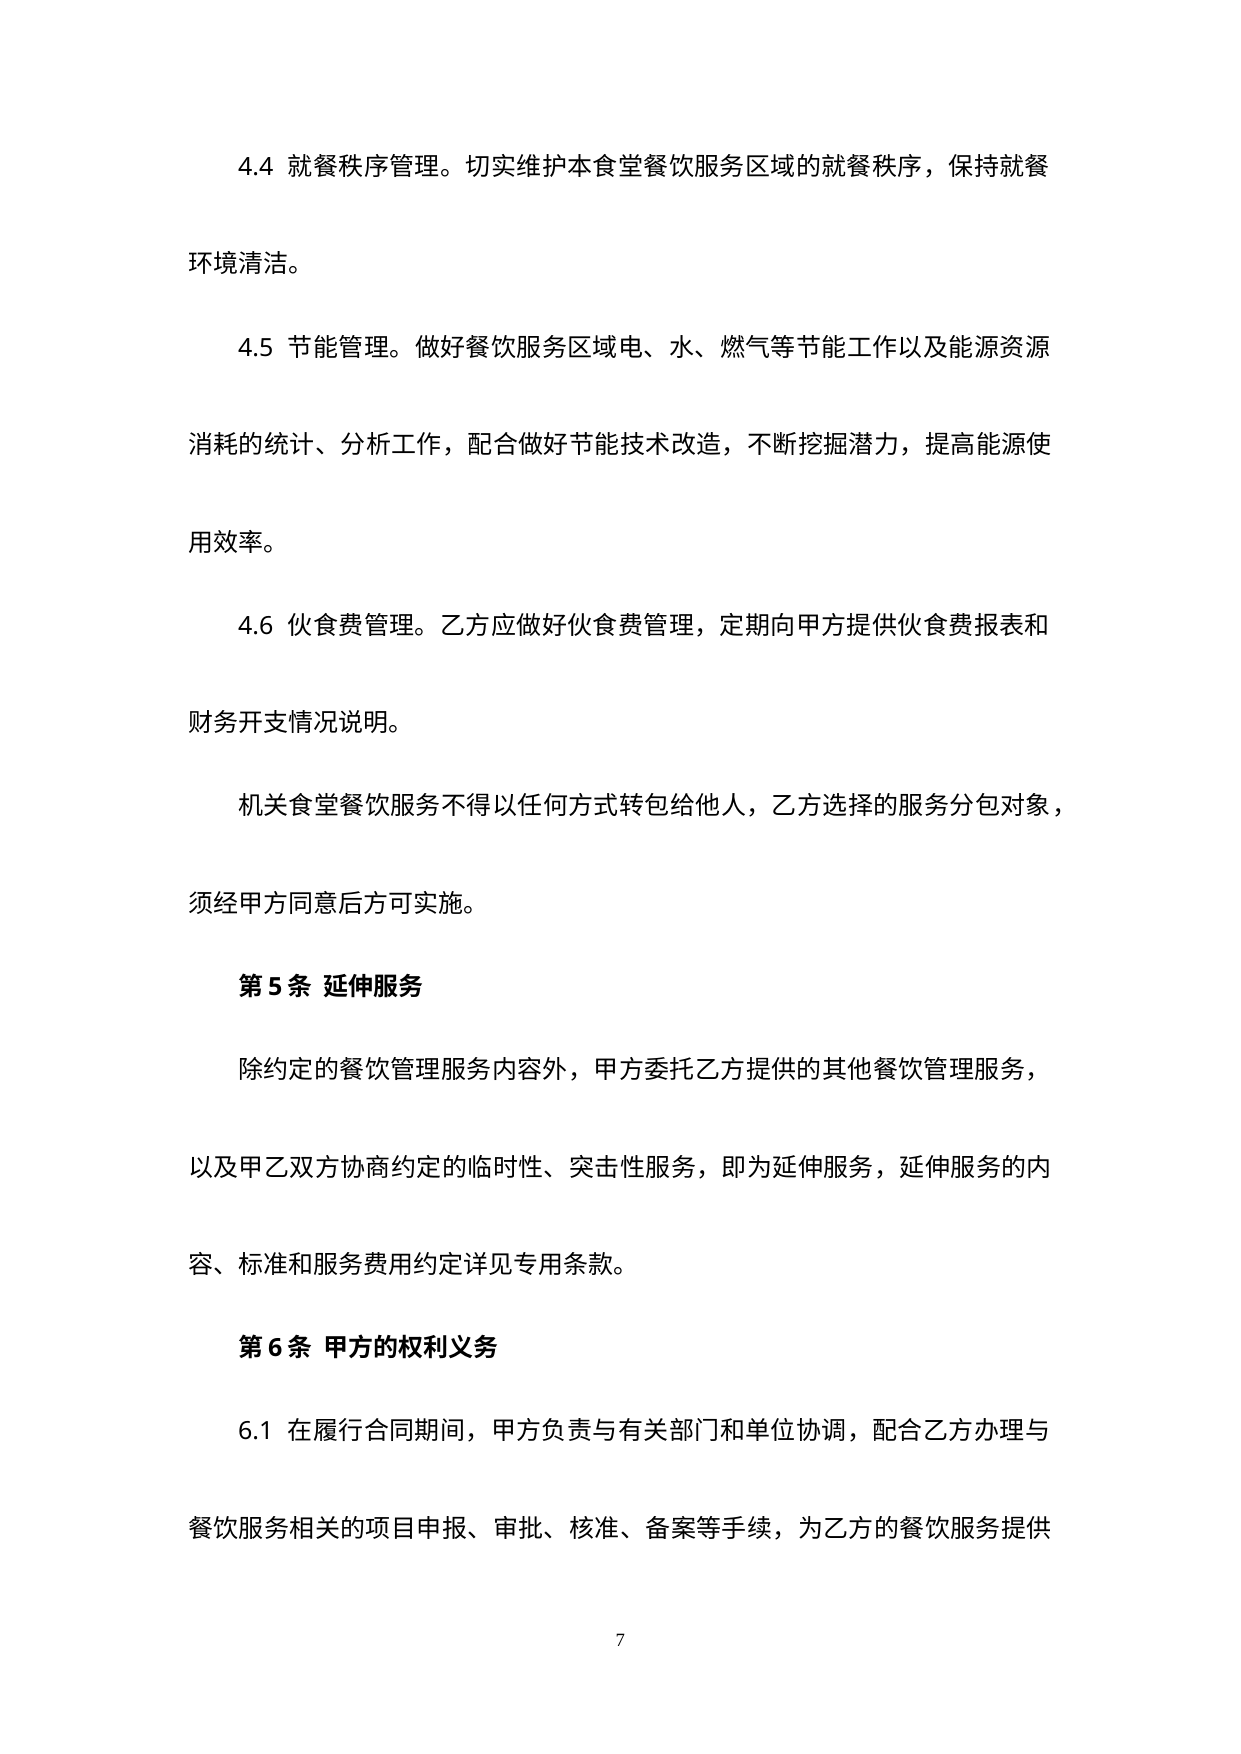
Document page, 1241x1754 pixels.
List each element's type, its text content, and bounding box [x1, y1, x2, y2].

text 第6条 甲方的权利义务 [188, 1313, 1052, 1378]
text 第5条 延伸服务 [188, 952, 1052, 1017]
text 除约定的餐饮管理服务内容外，甲方委托乙方提供的其他餐饮管理服务，以及甲乙双方协商约定的临时性、突击性服务，即为延伸服务，延伸服务的内容、标准和服务费用约定详见专用条款。 [188, 1035, 1052, 1295]
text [188, 1396, 1052, 1559]
text 4.6 伙食费管理。乙方应做好伙食费管理，定期向甲方提供伙食费报表和财务开支情况说明。 [188, 591, 1052, 753]
text 机关食堂餐饮服务不得以任何方式转包给他人，乙方选择的服务分包对象，须经甲方同意后方可实施。 [188, 771, 1052, 934]
text 4.5 节能管理。做好餐饮服务区域电、水、燃气等节能工作以及能源资源消耗的统计、分析工作，配合做好节能技术改造，不断挖掘潜力，提高能源使用效率。 [188, 313, 1052, 573]
text 4.4 就餐秩序管理。切实维护本食堂餐饮服务区域的就餐秩序，保持就餐环境清洁。 [188, 132, 1052, 294]
